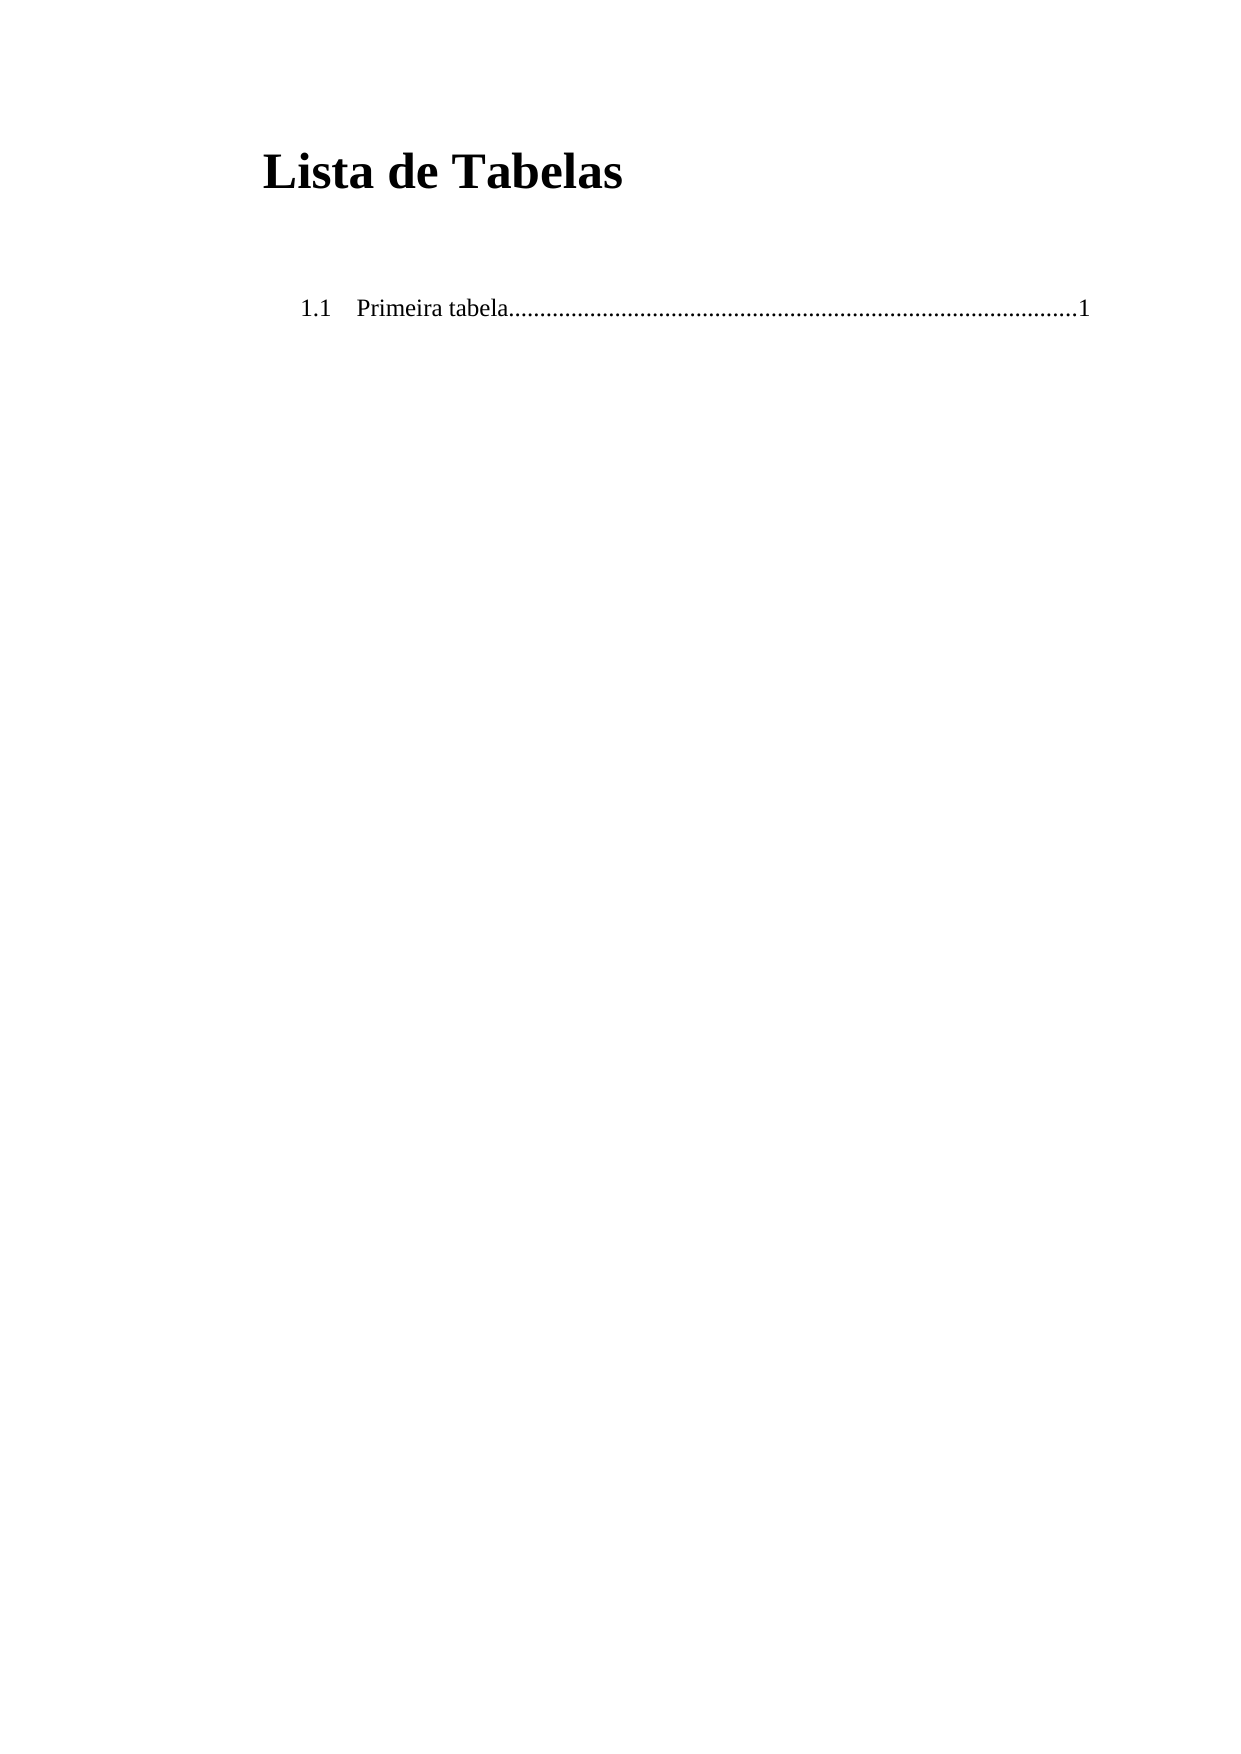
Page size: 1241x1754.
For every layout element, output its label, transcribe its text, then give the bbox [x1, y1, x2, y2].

text Lista de Tabelas [189, 148, 1063, 199]
text 1.1 Primeira tabela 1 [226, 296, 1063, 321]
